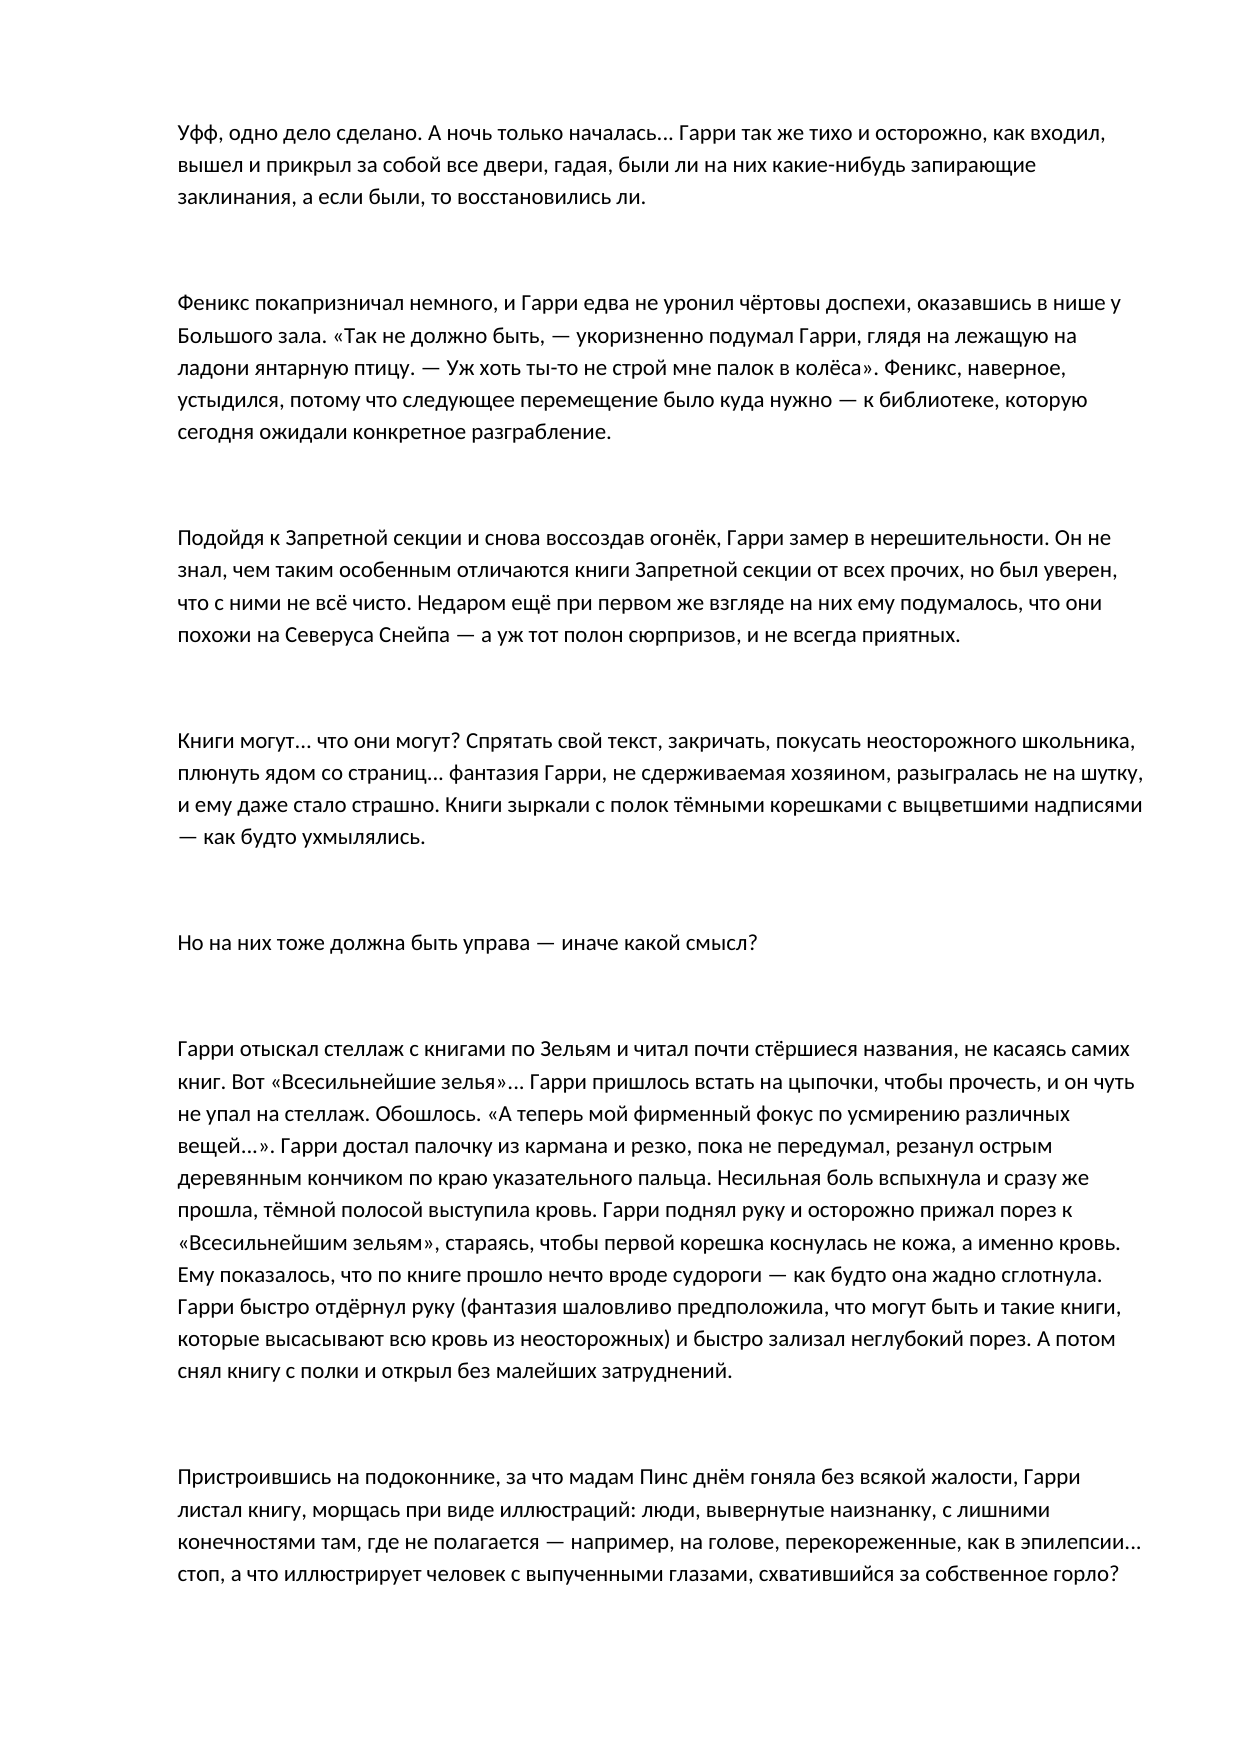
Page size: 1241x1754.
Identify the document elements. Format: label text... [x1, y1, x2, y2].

text Феникс покапризничал немного, и Гарри едва не уронил чёртовы доспехи, оказавшись в нише у Большого зала. «Так не должно быть, — укоризненно подумал Гарри, глядя на лежащую на ладони янтарную птицу. — Уж хоть ты-то не строй мне палок в колёса». Феникс, наверное, устыдился, потому что следующее перемещение было куда нужно — к библиотеке, которую сегодня ожидали конкретное разграбление. [177, 288, 1152, 445]
text Подойдя к Запретной секции и снова воссоздав огонёк, Гарри замер в нерешительности. Он не знал, чем таким особенным отличаются книги Запретной секции от всех прочих, но был уверен, что с ними не всё чисто. Недаром ещё при первом же взгляде на них ему подумалось, что они похожи на Северуса Снейпа — а уж тот полон сюрпризов, и не всегда приятных. [177, 523, 1152, 648]
text Гарри отыскал стеллаж с книгами по Зельям и читал почти стёршиеся названия, не касаясь самих книг. Вот «Всесильнейшие зелья»... Гарри пришлось встать на цыпочки, чтобы прочесть, и он чуть не упал на стеллаж. Обошлось. «А теперь мой фирменный фокус по усмирению различных вещей...». Гарри достал палочку из кармана и резко, пока не передумал, резанул острым деревянным кончиком по краю указательного пальца. Несильная боль вспыхнула и сразу же прошла, тёмной полосой выступила кровь. Гарри поднял руку и осторожно прижал порез к «Всесильнейшим зельям», стараясь, чтобы первой корешка коснулась не кожа, а именно кровь. Ему показалось, что по книге прошло нечто вроде судороги — как будто она жадно сглотнула. Гарри быстро отдёрнул руку (фантазия шаловливо предположила, что могут быть и такие книги, которые высасывают всю кровь из неосторожных) и быстро зализал неглубокий порез. А потом снял книгу с полки и открыл без малейших затруднений. [177, 1034, 1152, 1384]
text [177, 1462, 1152, 1587]
text Но на них тоже должна быть управа — иначе какой смысл? [177, 928, 1152, 957]
text Уфф, одно дело сделано. А ночь только началась... Гарри так же тихо и осторожно, как входил, вышел и прикрыл за собой все двери, гадая, были ли на них какие-нибудь запирающие заклинания, а если были, то восстановились ли. [177, 118, 1152, 211]
text Книги могут... что они могут? Спрятать свой текст, закричать, покусать неосторожного школьника, плюнуть ядом со страниц... фантазия Гарри, не сдерживаемая хозяином, разыгралась не на шутку, и ему даже стало страшно. Книги зыркали с полок тёмными корешками с выцветшими надписями — как будто ухмылялись. [177, 726, 1152, 851]
